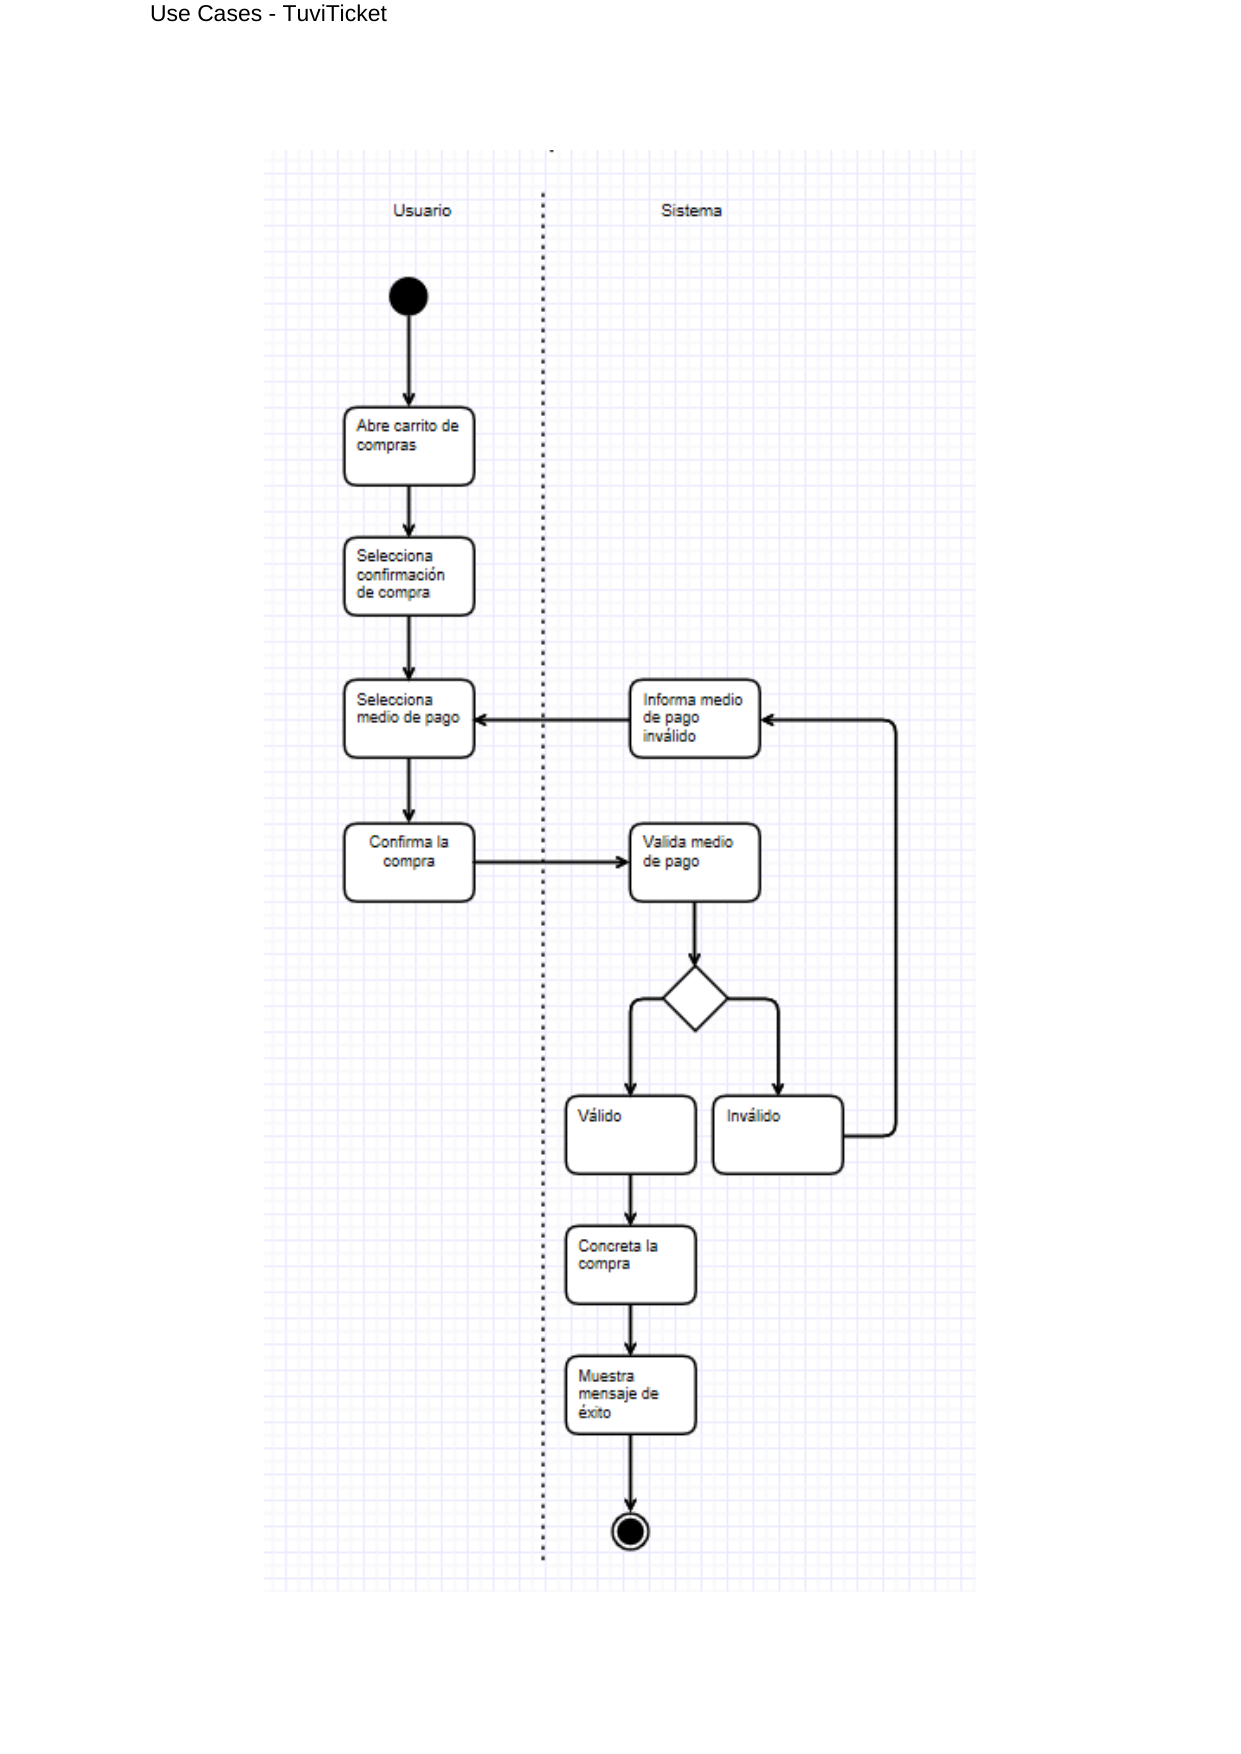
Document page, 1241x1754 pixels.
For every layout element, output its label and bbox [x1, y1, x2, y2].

picture [263, 150, 977, 1592]
